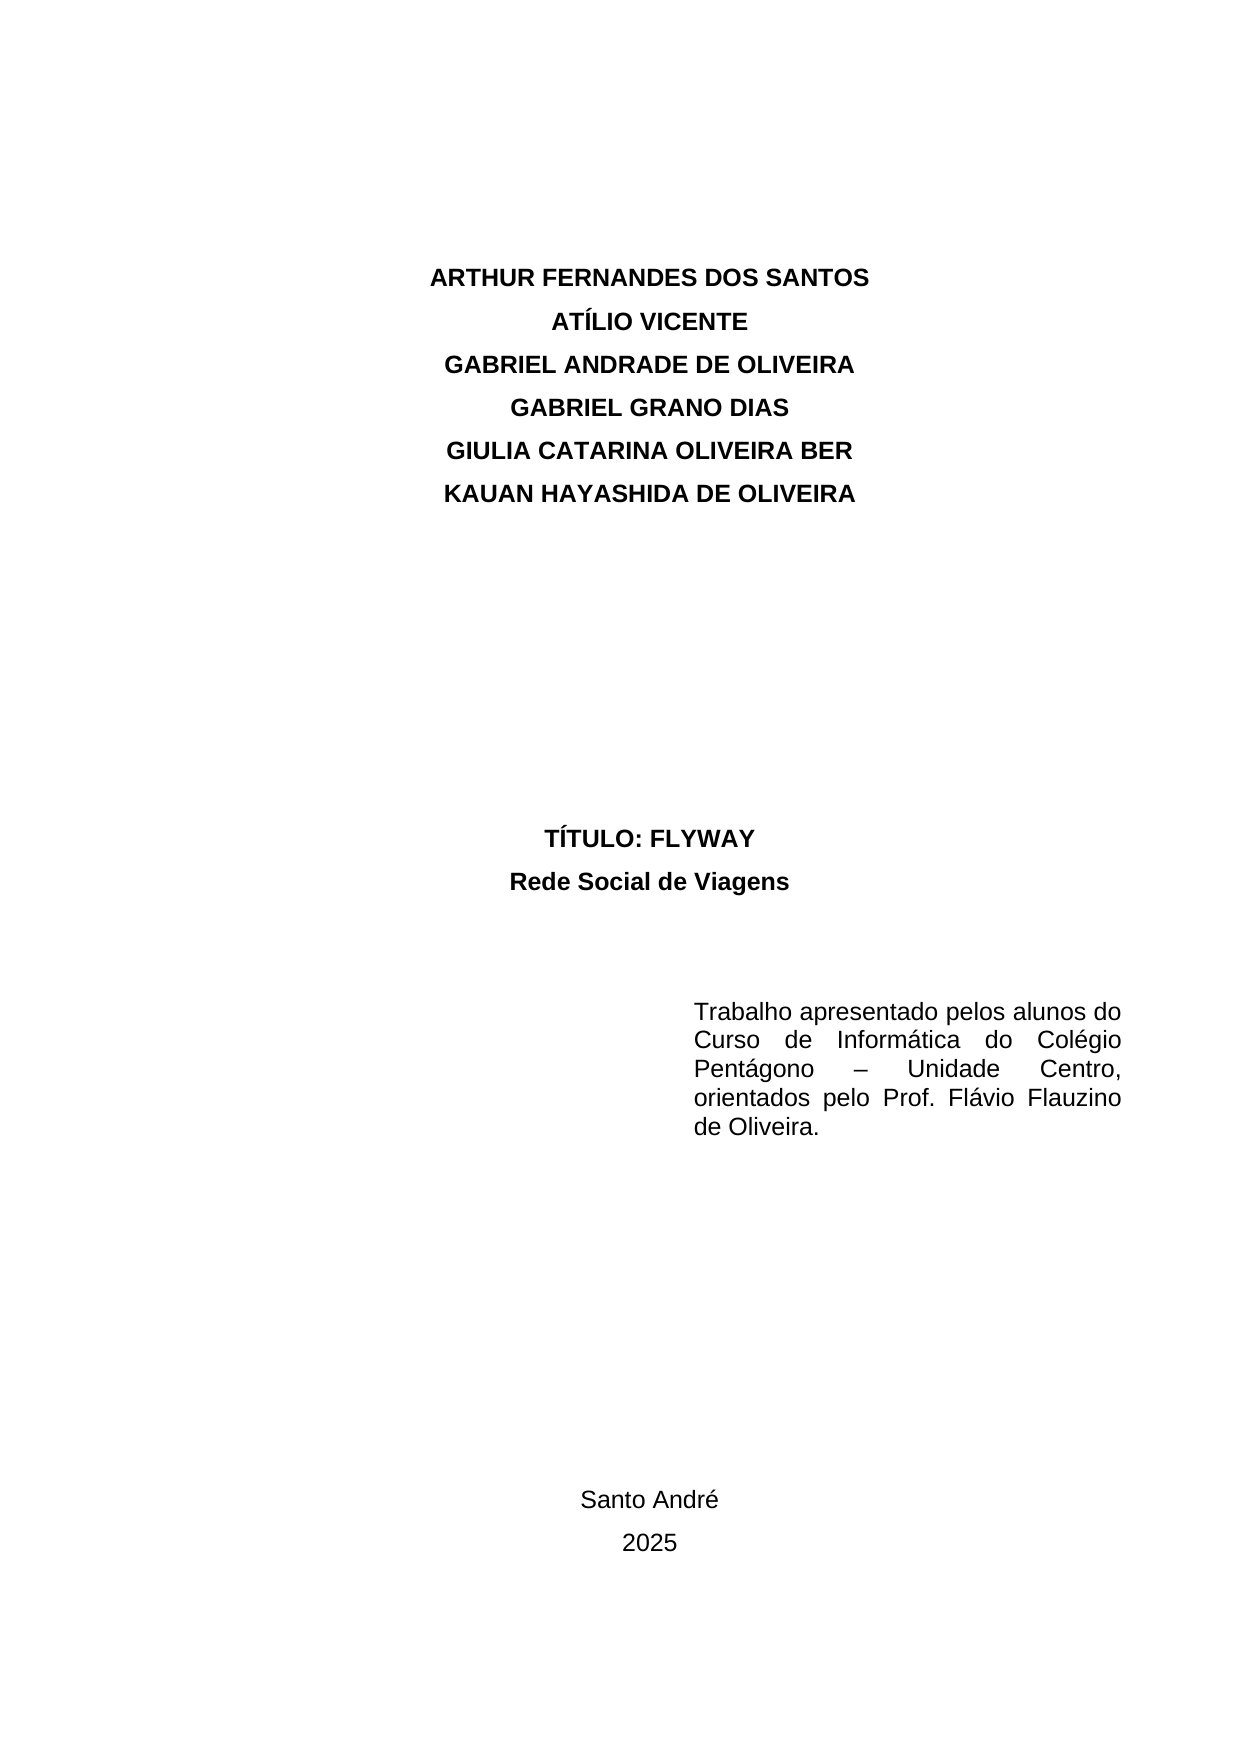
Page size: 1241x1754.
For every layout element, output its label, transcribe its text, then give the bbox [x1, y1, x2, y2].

text ARTHUR FERNANDES DOS SANTOS [177, 263, 1122, 292]
text Rede Social de Viagens [177, 867, 1122, 896]
text KAUAN HAYASHIDA DE OLIVEIRA [177, 479, 1122, 508]
text GABRIEL GRANO DIAS [177, 393, 1122, 422]
text GIULIA CATARINA OLIVEIRA BER [177, 436, 1122, 465]
text 2025 [177, 1528, 1122, 1557]
text GABRIEL ANDRADE DE OLIVEIRA [177, 350, 1122, 378]
text TÍTULO: FLYWAY [177, 824, 1122, 853]
text ATÍLIO VICENTE [177, 307, 1122, 335]
text Santo André [177, 1485, 1122, 1514]
text Trabalho apresentado pelos alunos do Curso de Informática do Colégio Pentágono – Unidade Centro, orientados pelo Prof. Flávio Flauzino de Oliveira. [693, 997, 1122, 1140]
